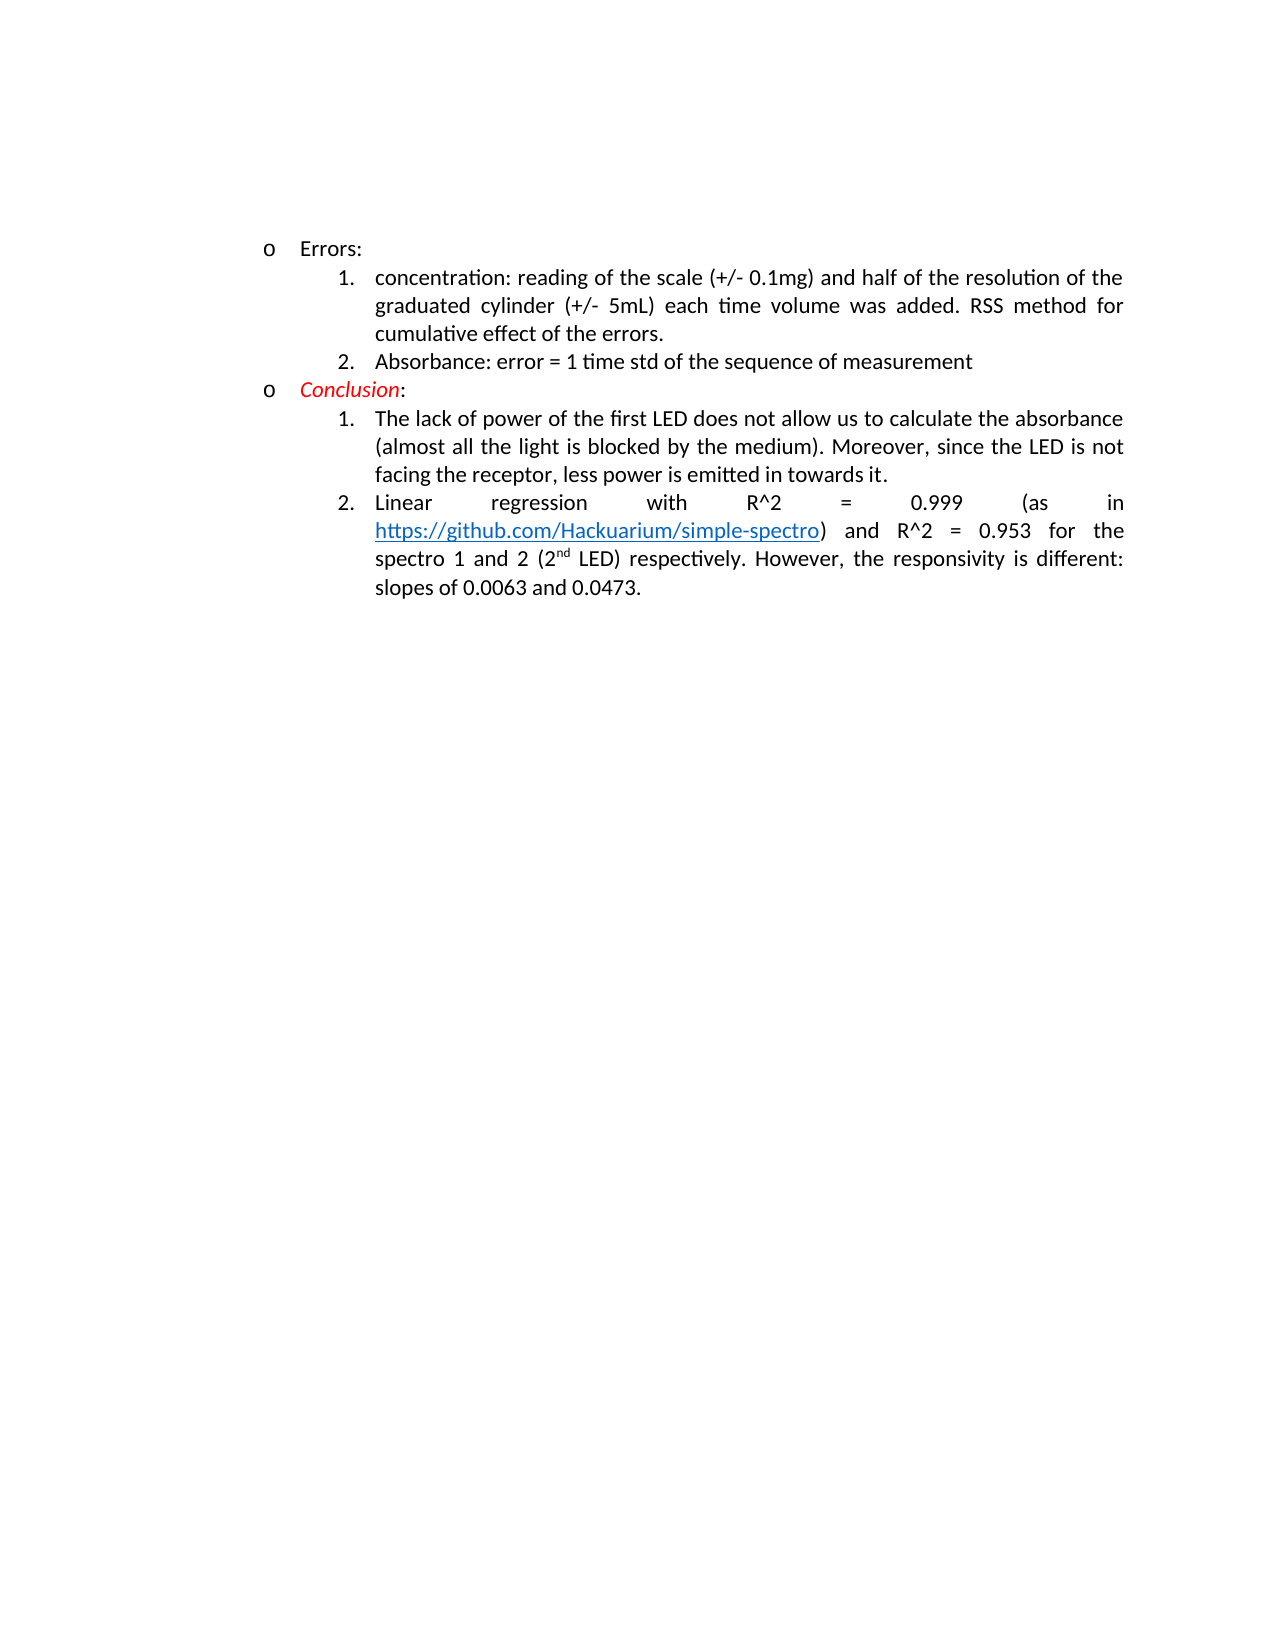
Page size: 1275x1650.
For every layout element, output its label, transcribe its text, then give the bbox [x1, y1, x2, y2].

list Linear regression with R^2 = 0.999 (as in https://github.com/Hackuarium/simple-spectro) and R^2 = 0.953 for the spectro 1 and 2 (2nd LED) respectively. However, the responsivity is different: slopes of 0.0063 and 0.0473. [337, 488, 1125, 601]
list Errors: [262, 234, 1125, 263]
list The lack of power of the first LED does not allow us to calculate the absorbance (almost all the light is blocked by the medium). Moreover, since the LED is not facing the receptor, less power is emitted in towards it. [337, 404, 1125, 488]
list concentration: reading of the scale (+/- 0.1mg) and half of the resolution of the graduated cylinder (+/- 5mL) each time volume was added. RSS method for cumulative effect of the errors. [337, 263, 1125, 347]
list Conclusion: [262, 375, 1125, 404]
list Absorbance: error = 1 time std of the sequence of measurement [337, 347, 1125, 375]
